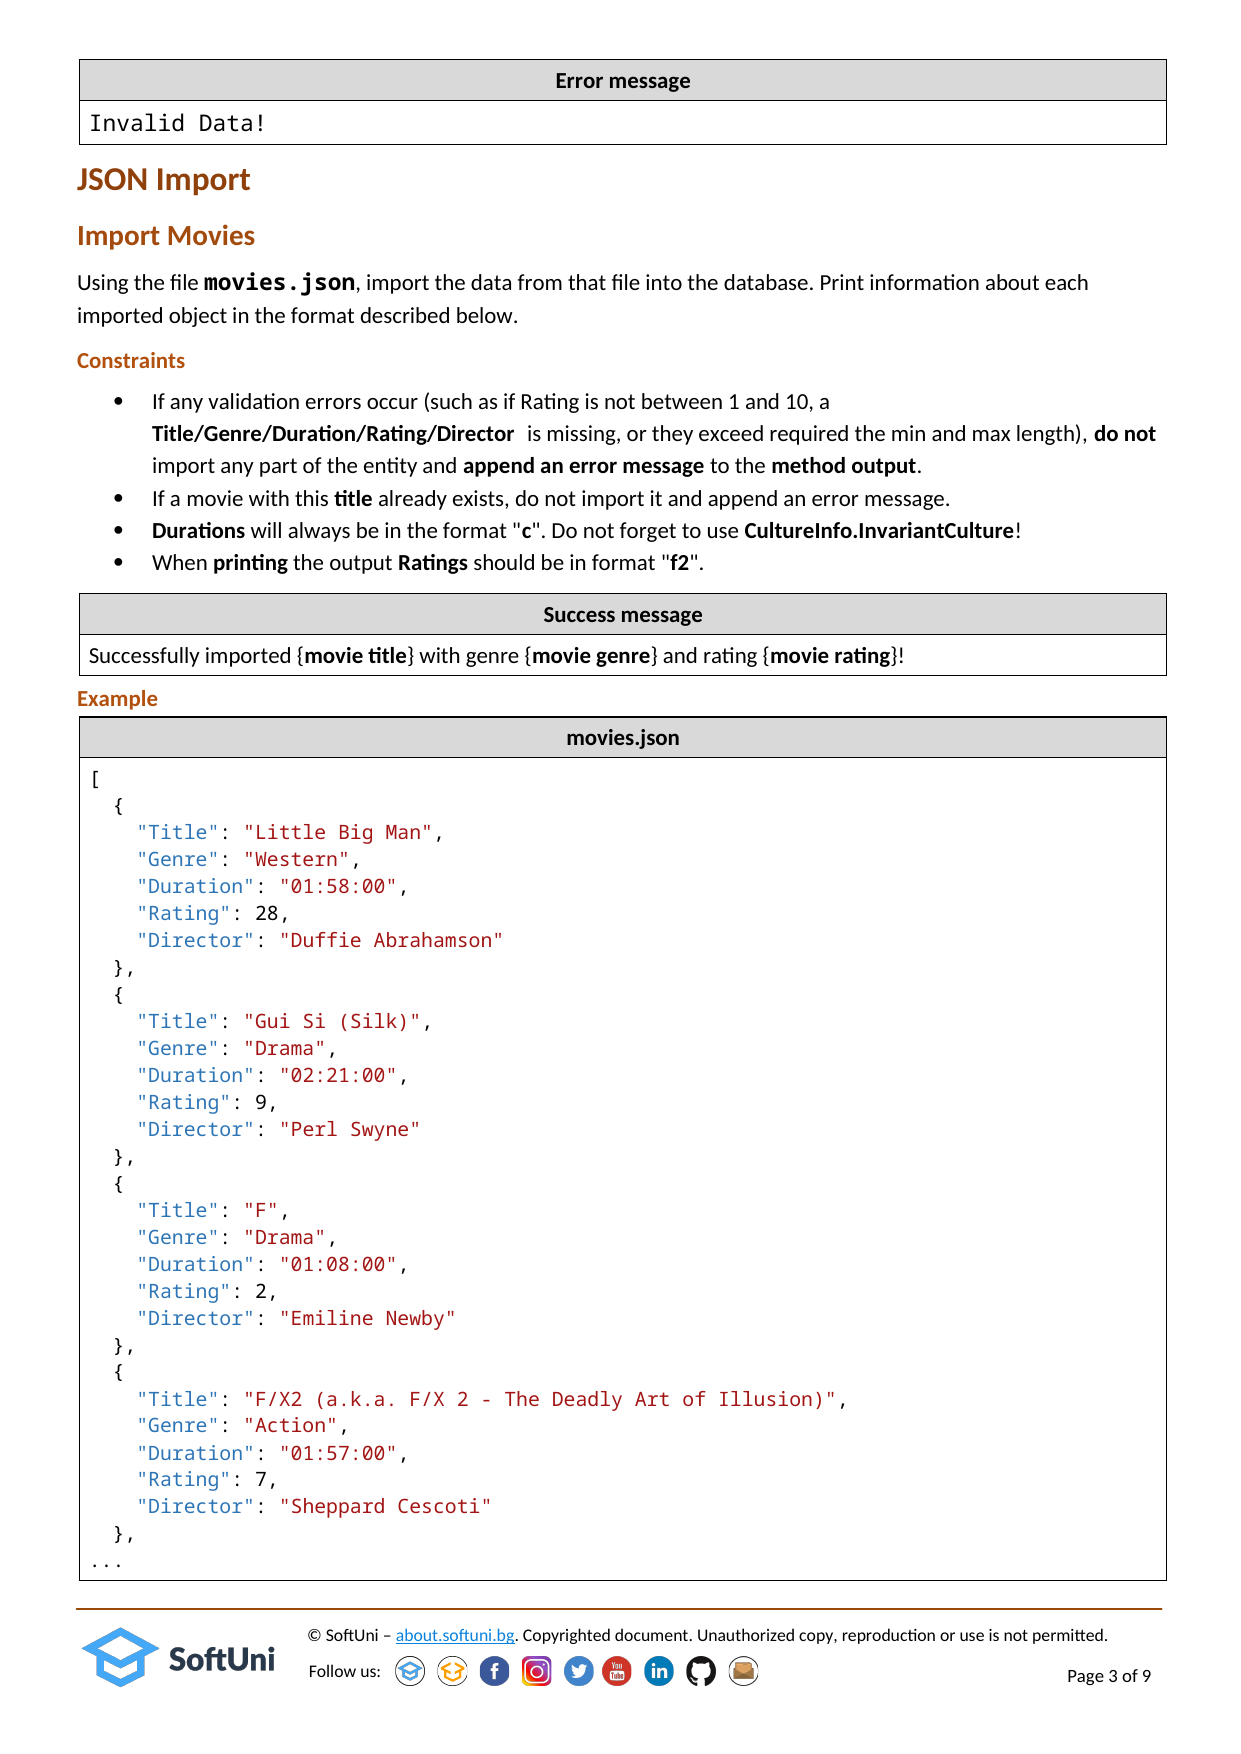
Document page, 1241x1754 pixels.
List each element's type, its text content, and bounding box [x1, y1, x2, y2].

list When printing the output Ratings should be in format "f2". [114, 548, 1163, 576]
list If a movie with this title already exists, do not import it and append an error message. [114, 484, 1163, 512]
table_header Error message [80, 60, 1166, 100]
picture [395, 1656, 425, 1686]
list Durations will always be in the format "c". Do not forget to use CultureInfo.InvariantCulture! [114, 516, 1163, 544]
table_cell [80, 758, 1166, 1579]
text Using the file movies.json, import the data from that file into the database. Print information about each imported object in the format described below. [77, 266, 1163, 330]
picture [658, 1668, 667, 1678]
subtitle Constraints [77, 346, 1163, 374]
picture [665, 1677, 674, 1686]
table_cell Successfully imported {movie title} with genre {movie genre} and rating {movie rating}! [80, 635, 1166, 675]
table_header Success message [80, 594, 1166, 634]
subtitle JSON Import [77, 158, 1163, 198]
subtitle Example [77, 684, 1163, 712]
picture [644, 1677, 653, 1686]
list If any validation errors occur (such as if Rating is not between 1 and 10, a Title/Genre/Duration/Rating/Director is missing, or they exceed required the min and max length), do not import any part of the entity and append an error message to the method output. [114, 387, 1163, 480]
picture [437, 1656, 468, 1686]
picture [686, 1656, 716, 1686]
picture [522, 1656, 552, 1686]
picture [644, 1656, 653, 1665]
table_header movies.json [80, 718, 1166, 757]
picture [665, 1656, 674, 1665]
picture [564, 1656, 594, 1686]
picture [602, 1656, 632, 1686]
table_cell Invalid Data! [80, 101, 1166, 144]
picture [479, 1656, 510, 1686]
picture [75, 1621, 281, 1693]
picture [728, 1656, 759, 1686]
subtitle Import Movies [77, 217, 1163, 253]
